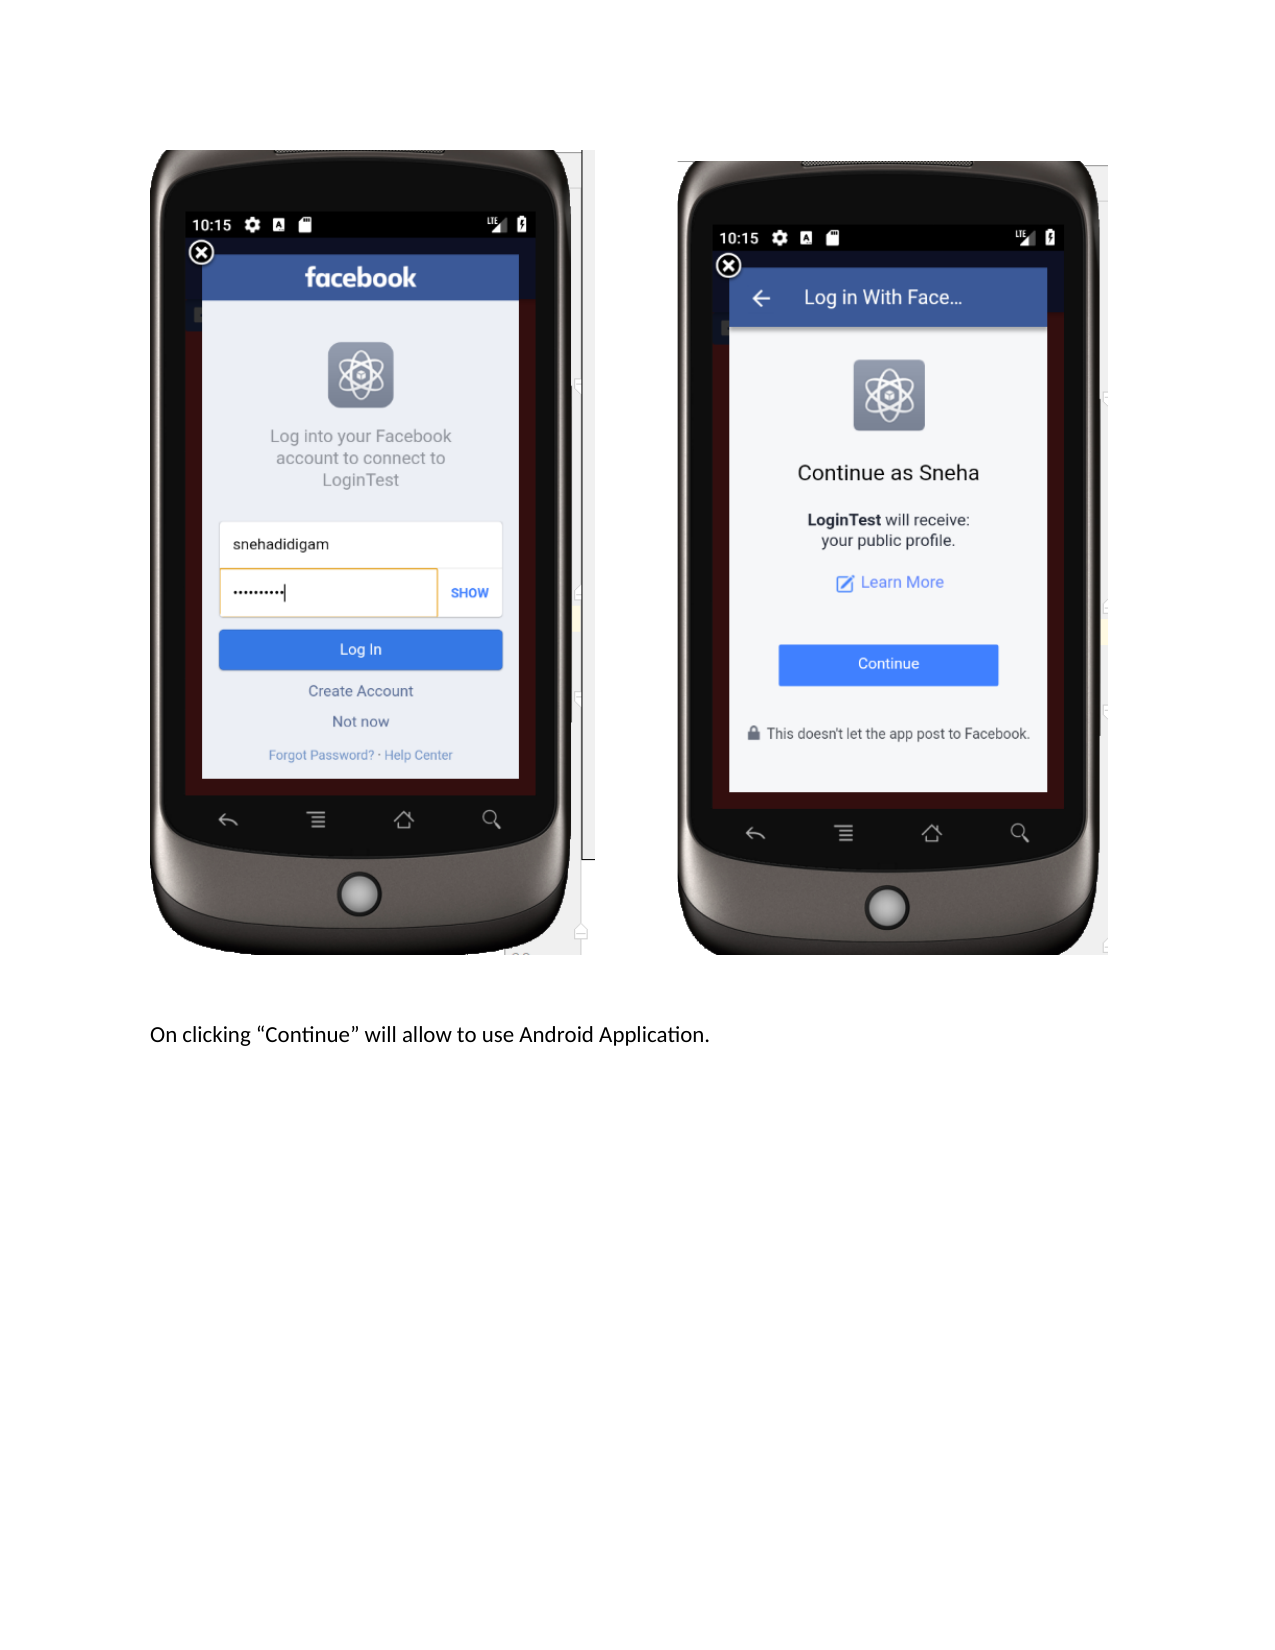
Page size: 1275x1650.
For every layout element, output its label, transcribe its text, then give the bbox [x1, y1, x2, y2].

text On clicking “Continue” will allow to use Android Application. [150, 1021, 1125, 1048]
picture [150, 150, 595, 955]
picture [677, 161, 1108, 955]
